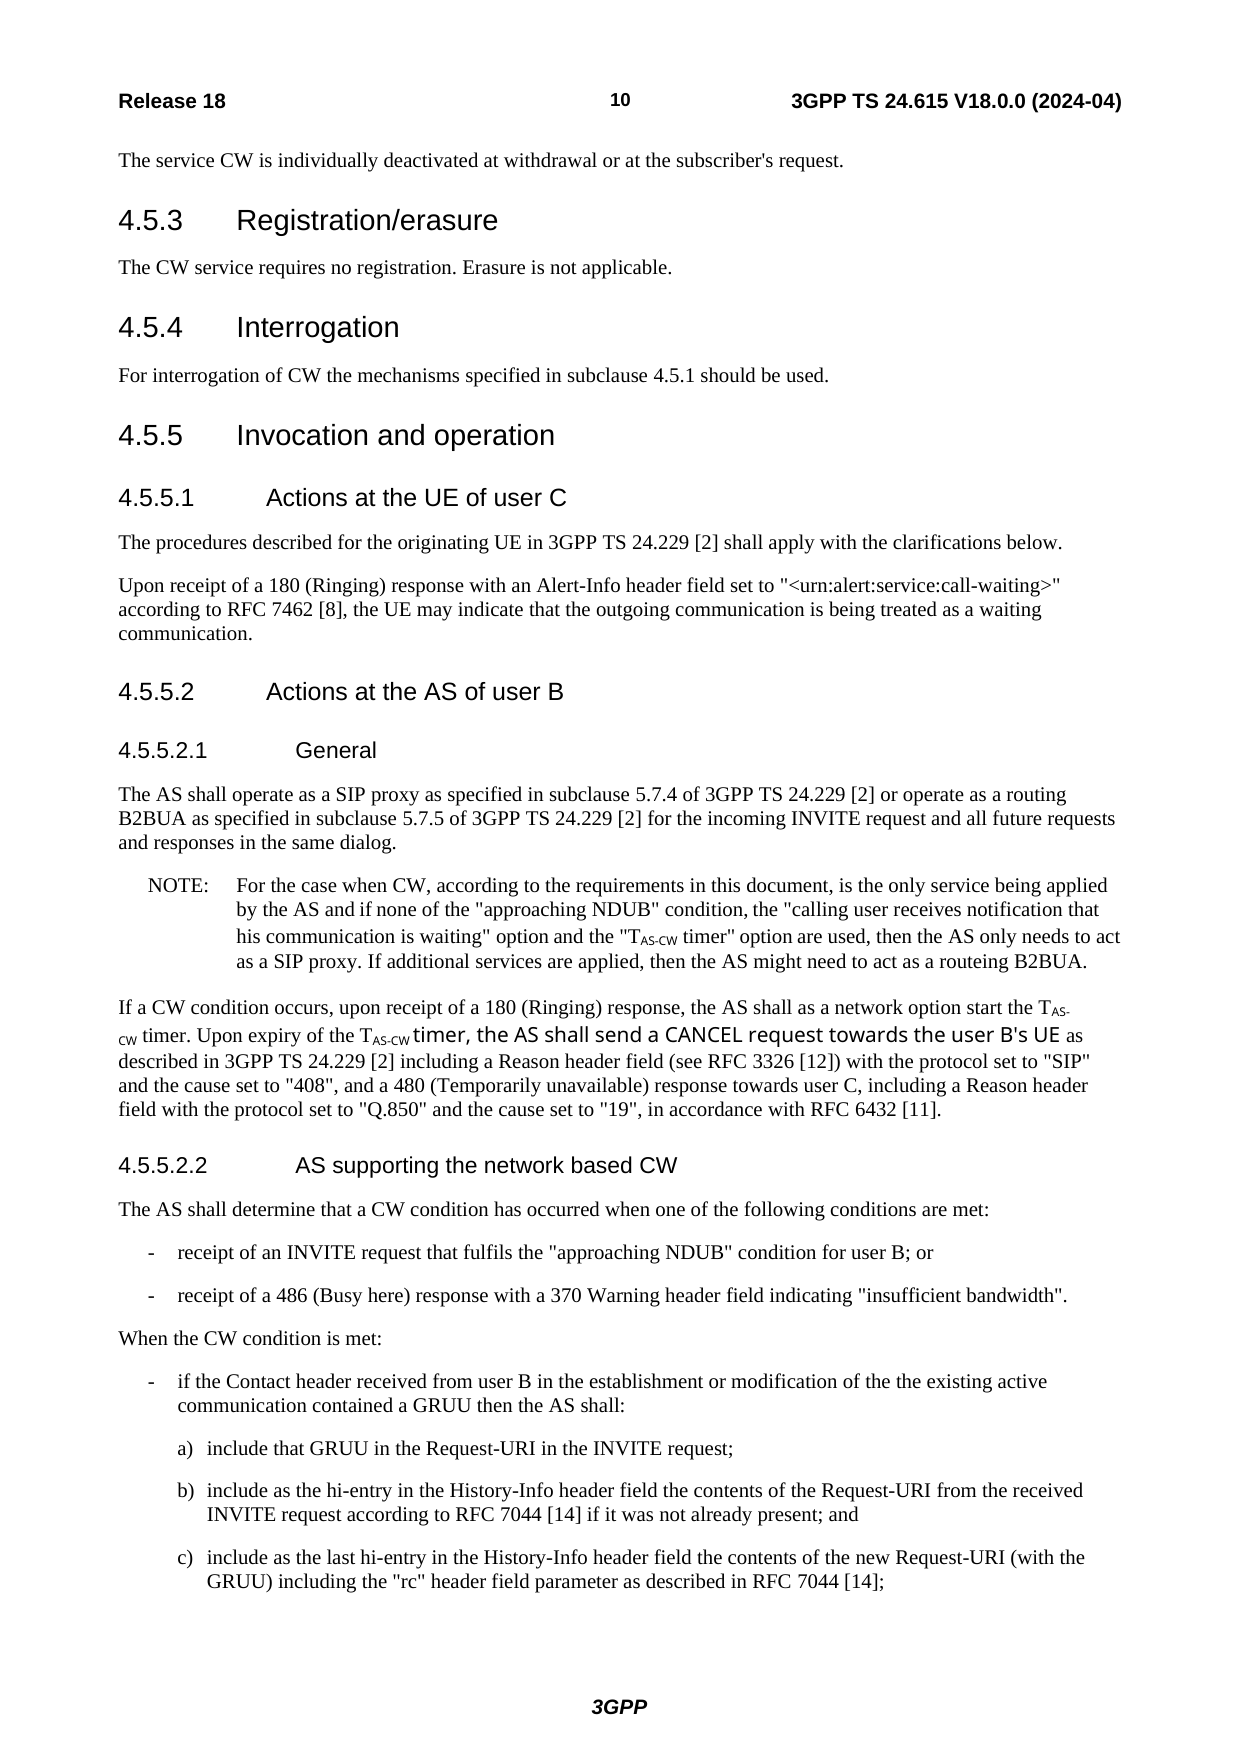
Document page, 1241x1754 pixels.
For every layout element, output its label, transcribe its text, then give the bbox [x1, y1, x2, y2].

text The AS shall operate as a SIP proxy as specified in subclause 5.7.4 of 3GPP TS 24.229 [2] or operate as a routing B2BUA as specified in subclause 5.7.5 of 3GPP TS 24.229 [2] for the incoming INVITE request and all future requests and responses in the same dialog. [118, 782, 1122, 854]
text NOTE: For the case when CW, according to the requirements in this document, is the only service being applied by the AS and if none of the "approaching NDUB" condition, the "calling user receives notification that his communication is waiting" option and the "TAS-CW timer" option are used, then the AS only needs to act as a SIP proxy. If additional services are applied, then the AS might need to act as a routeing B2BUA. [148, 873, 1122, 973]
subtitle 4.5.5.2.1 General [118, 737, 1122, 763]
text The CW service requires no registration. Erasure is not applicable. [118, 255, 1122, 279]
text Upon receipt of a 180 (Ringing) response with an Alert-Info header field set to "<urn:alert:service:call-waiting>" according to RFC 7462 [8], the UE may indicate that the outgoing communication is being treated as a waiting communication. [118, 573, 1122, 645]
subtitle 4.5.4 Interrogation [118, 310, 1122, 344]
text When the CW condition is met: [118, 1326, 1122, 1350]
text The service CW is individually deactivated at withdrawal or at the subscriber's request. [118, 147, 1122, 172]
text b) include as the hi-entry in the History-Info header field the contents of the Request-URI from the received INVITE request according to RFC 7044 [14] if it was not already present; and [177, 1478, 1122, 1526]
text - if the Contact header received from user B in the establishment or modification of the the existing active communication contained a GRUU then the AS shall: [148, 1369, 1122, 1417]
subtitle 4.5.5.2 Actions at the AS of user B [118, 677, 1122, 705]
text The AS shall determine that a CW condition has occurred when one of the following conditions are met: [118, 1197, 1122, 1221]
subtitle 4.5.5.2.2 AS supporting the network based CW [118, 1152, 1122, 1179]
subtitle 4.5.5 Invocation and operation [118, 418, 1122, 452]
text The procedures described for the originating UE in 3GPP TS 24.229 [2] shall apply with the clarifications below. [118, 530, 1122, 554]
text a) include that GRUU in the Request-URI in the INVITE request; [177, 1436, 1122, 1459]
subtitle 4.5.5.1 Actions at the UE of user C [118, 483, 1122, 512]
text - receipt of a 486 (Busy here) response with a 370 Warning header field indicating "insufficient bandwidth". [148, 1283, 1122, 1307]
subtitle 4.5.3 Registration/erasure [118, 203, 1122, 236]
text For interrogation of CW the mechanisms specified in subclause 4.5.1 should be used. [118, 363, 1122, 387]
text If a CW condition occurs, upon receipt of a 180 (Ringing) response, the AS shall as a network option start the TAS-CW timer. Upon expiry of the TAS-CW timer, the AS shall send a CANCEL request towards the user B's UE as described in 3GPP TS 24.229 [2] including a Reason header field (see RFC 3326 [12]) with the protocol set to "SIP" and the cause set to "408", and a 480 (Temporarily unavailable) response towards user C, including a Reason header field with the protocol set to "Q.850" and the cause set to "19", in accordance with RFC 6432 [11]. [118, 992, 1122, 1121]
text c) include as the last hi-entry in the History-Info header field the contents of the new Request-URI (with the GRUU) including the "rc" header field parameter as described in RFC 7044 [14]; [177, 1545, 1122, 1593]
text - receipt of an INVITE request that fulfils the "approaching NDUB" condition for user B; or [148, 1240, 1122, 1264]
